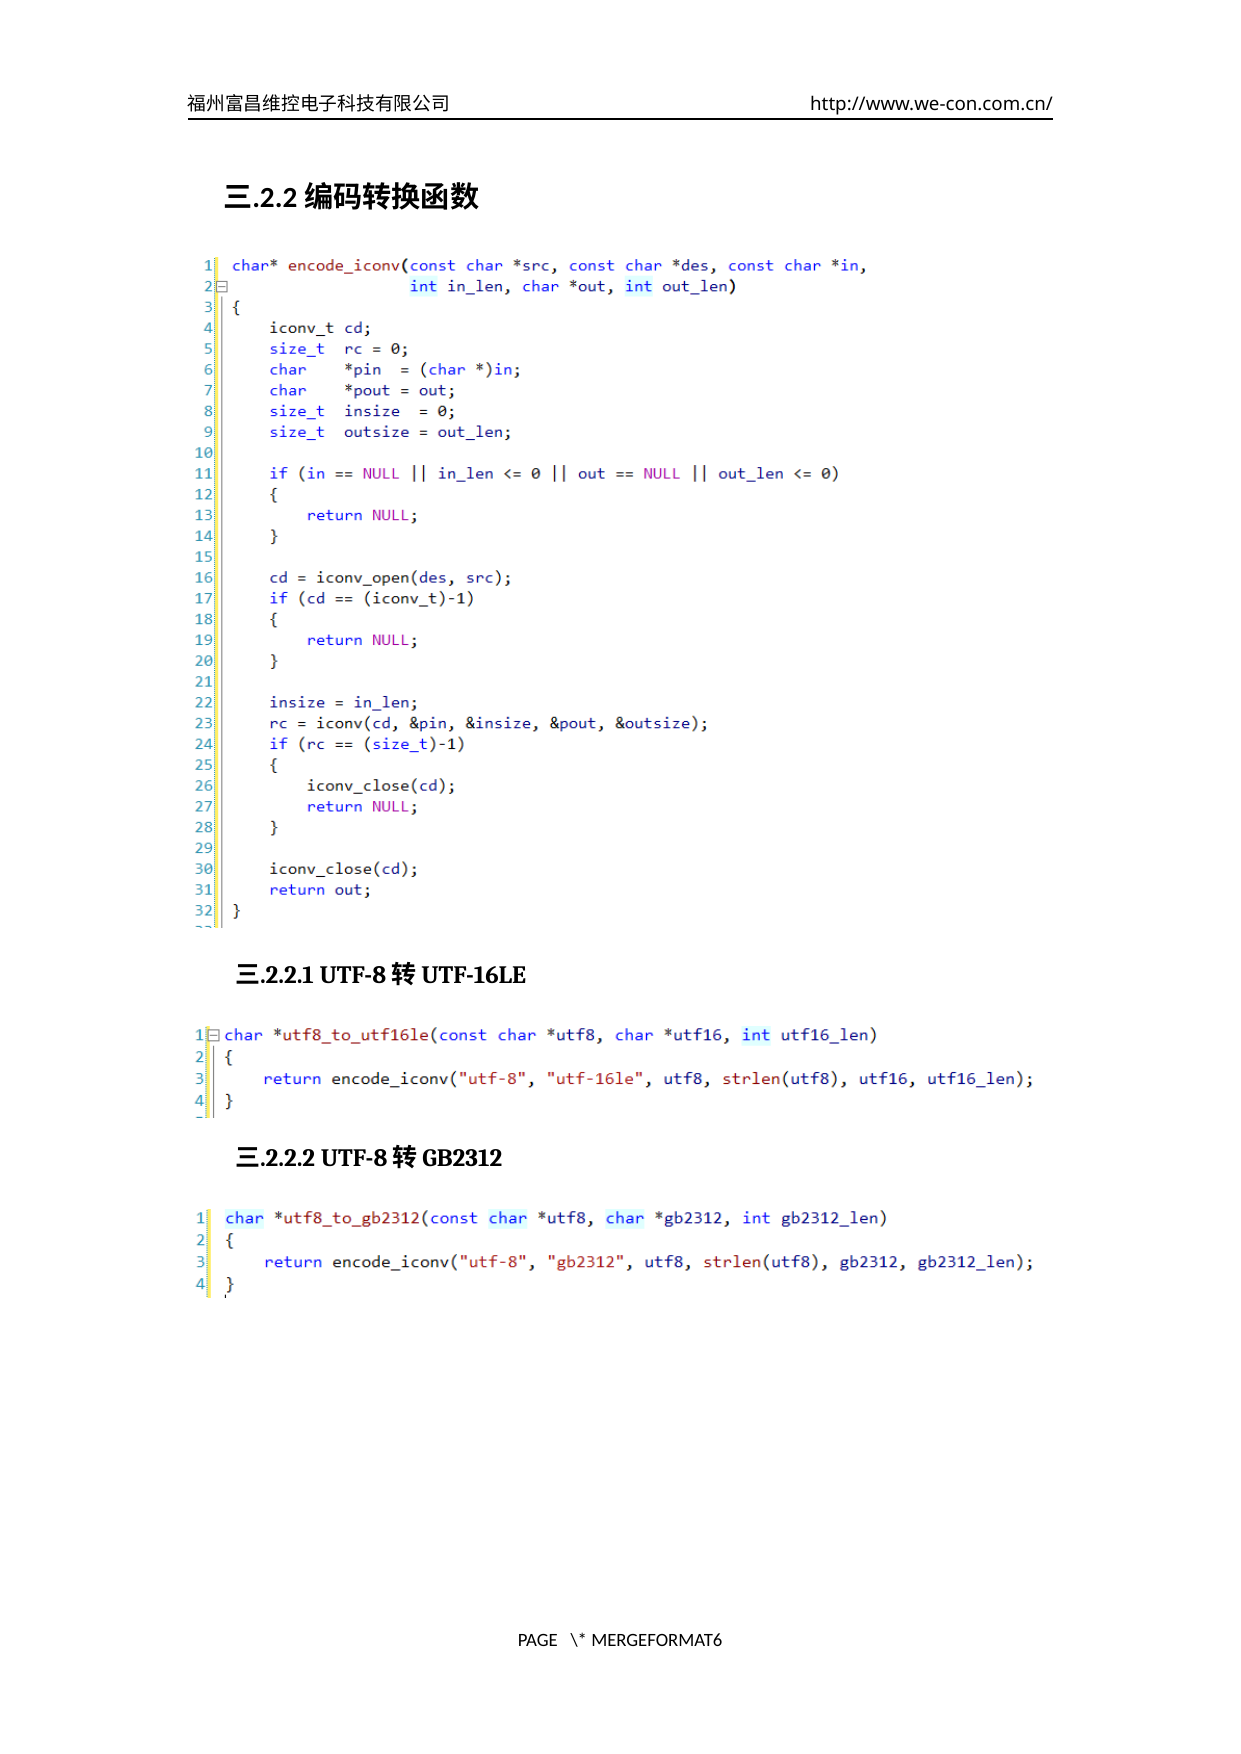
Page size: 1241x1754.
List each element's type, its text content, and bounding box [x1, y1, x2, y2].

picture [187, 257, 892, 928]
picture [187, 1026, 1053, 1118]
subtitle UTF-8转UTF-16LE [235, 940, 1053, 1005]
subtitle UTF-8转GB2312 [235, 1123, 1053, 1188]
picture [187, 1209, 1053, 1298]
subtitle 编码转换函数 [223, 162, 1053, 227]
